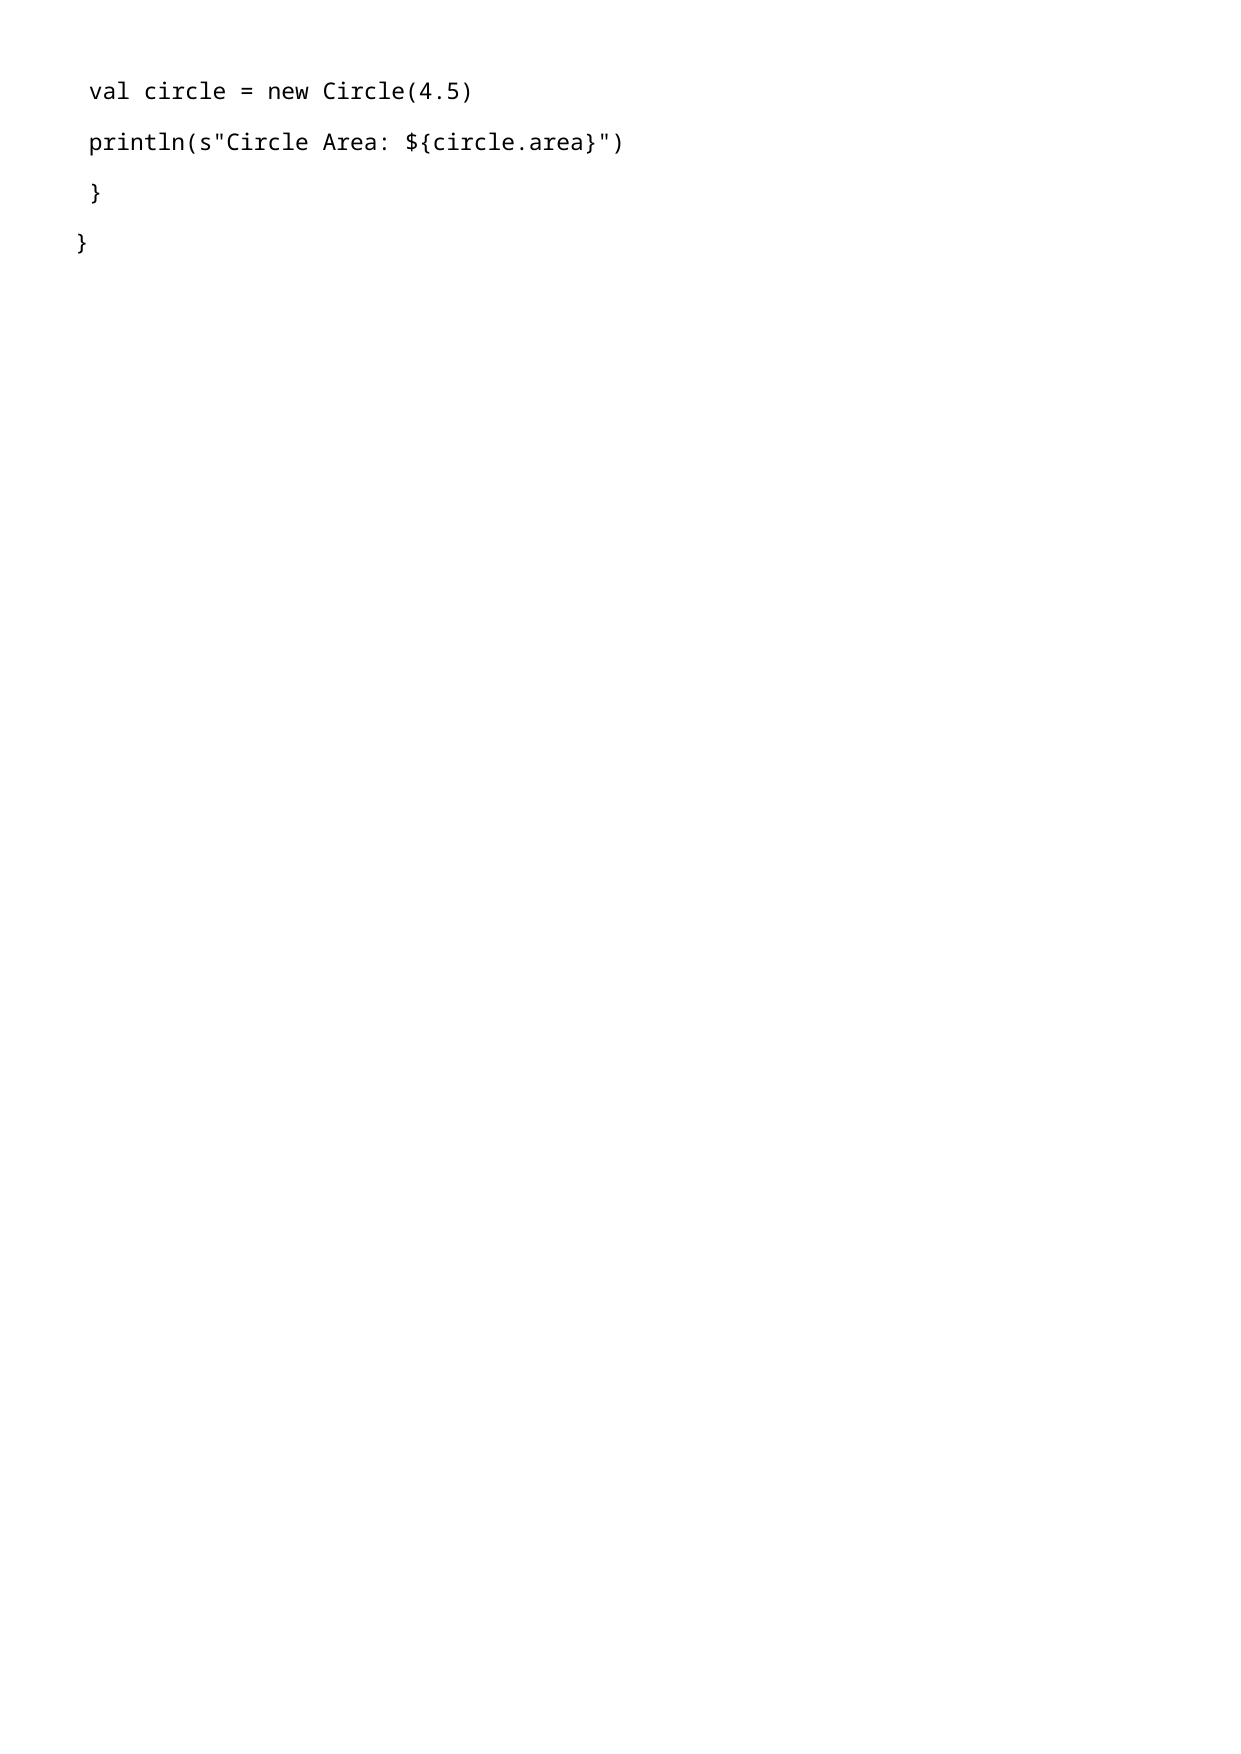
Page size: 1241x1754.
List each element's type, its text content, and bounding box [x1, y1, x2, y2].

text } [75, 176, 1165, 207]
text } [75, 226, 1165, 257]
text val circle = new Circle(4.5) [75, 75, 1165, 106]
text println(s"Circle Area: ${circle.area}") [75, 125, 1165, 157]
